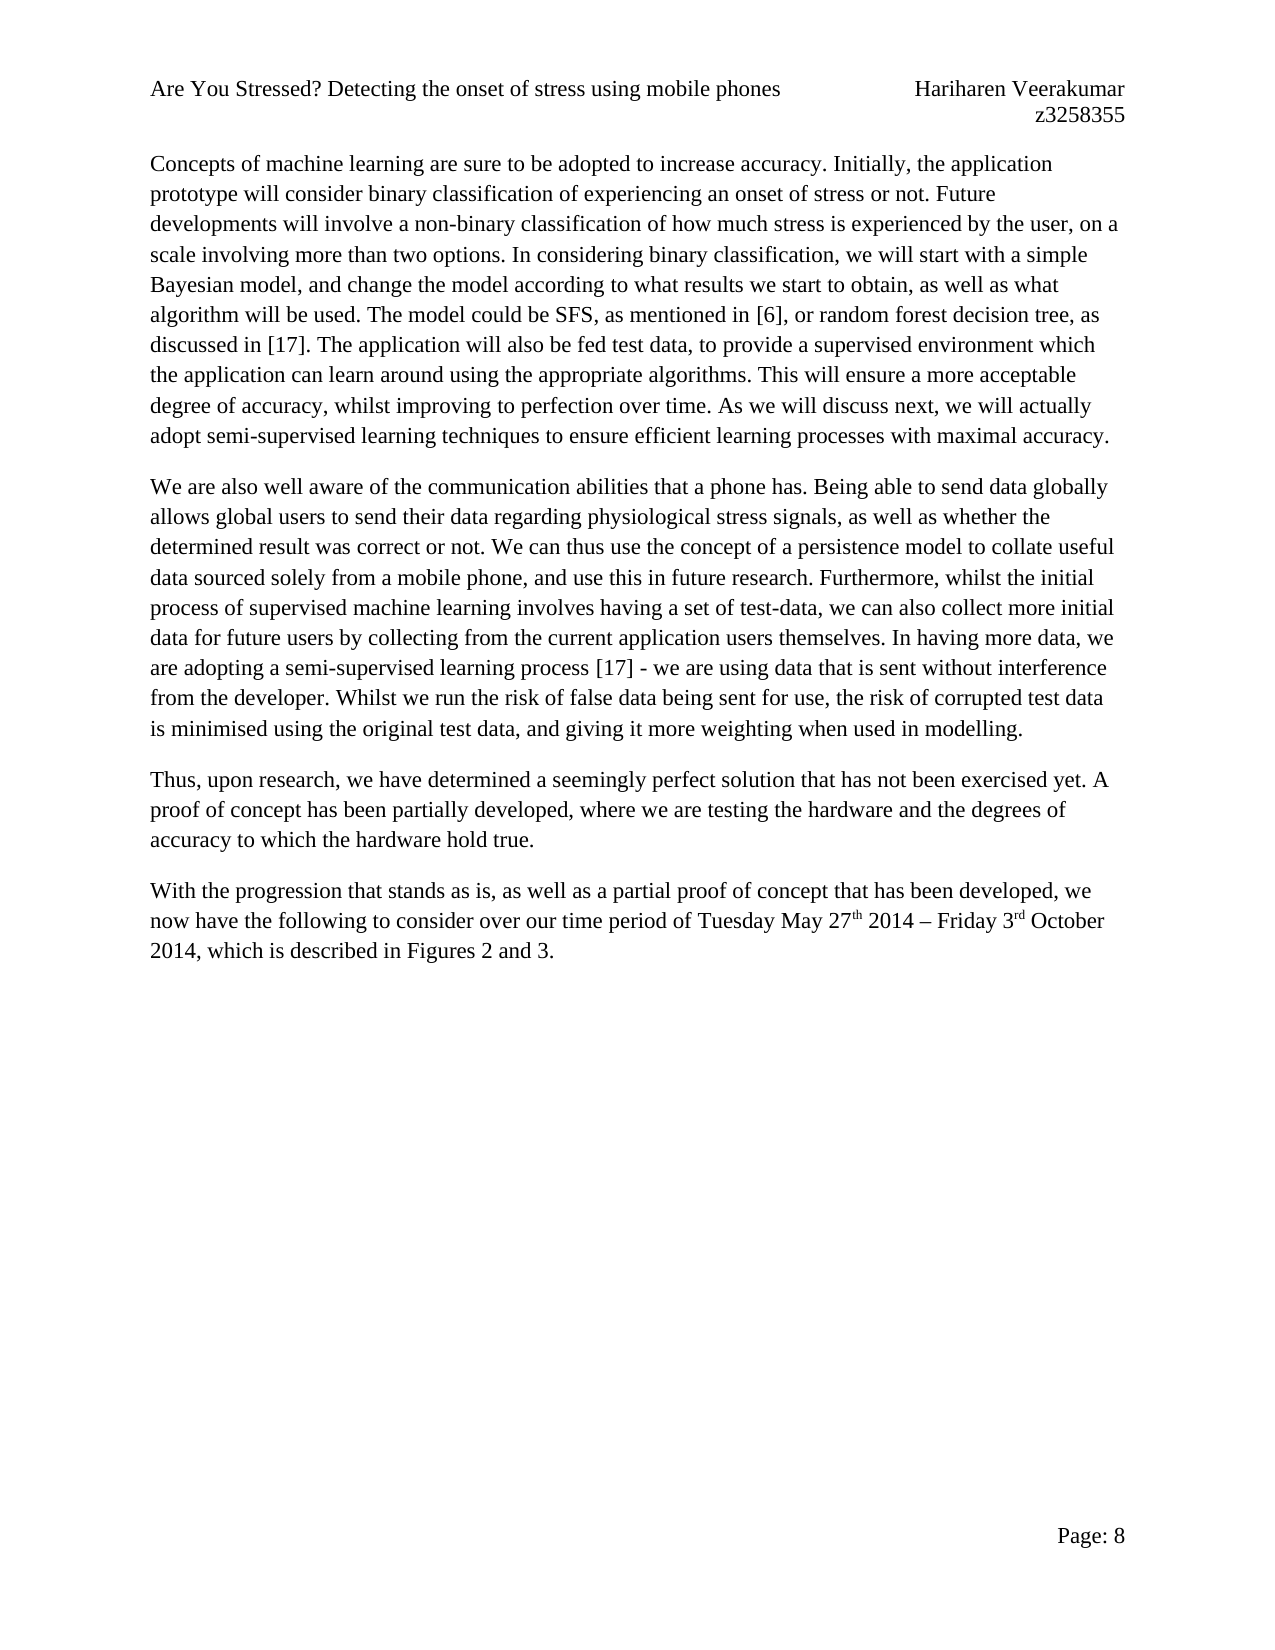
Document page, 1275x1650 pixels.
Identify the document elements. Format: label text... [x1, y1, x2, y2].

text With the progression that stands as is, as well as a partial proof of concept that has been developed, we now have the following to consider over our time period of Tuesday May 27th 2014 – Friday 3rd October 2014, which is described in Figures 2 and 3. [150, 877, 1125, 964]
text Concepts of machine learning are sure to be adopted to increase accuracy. Initially, the application prototype will consider binary classification of experiencing an onset of stress or not. Future developments will involve a non-binary classification of how much stress is experienced by the user, on a scale involving more than two options. In considering binary classification, we will start with a simple Bayesian model, and change the model according to what results we start to obtain, as well as what algorithm will be used. The model could be SFS, as mentioned in , or random forest decision tree, as discussed in . The application will also be fed test data, to provide a supervised environment which the application can learn around using the appropriate algorithms. This will ensure a more acceptable degree of accuracy, whilst improving to perfection over time. As we will discuss next, we will actually adopt semi-supervised learning techniques to ensure efficient learning processes with maximal accuracy. [150, 150, 1125, 448]
text Thus, upon research, we have determined a seemingly perfect solution that has not been exercised yet. A proof of concept has been partially developed, where we are testing the hardware and the degrees of accuracy to which the hardware hold true. [150, 766, 1125, 852]
text We are also well aware of the communication abilities that a phone has. Being able to send data globally allows global users to send their data regarding physiological stress signals, as well as whether the determined result was correct or not. We can thus use the concept of a persistence model to collate useful data sourced solely from a mobile phone, and use this in future research. Furthermore, whilst the initial process of supervised machine learning involves having a set of test-data, we can also collect more initial data for future users by collecting from the current application users themselves. In having more data, we are adopting a semi-supervised learning process - we are using data that is sent without interference from the developer. Whilst we run the risk of false data being sent for use, the risk of corrupted test data is minimised using the original test data, and giving it more weighting when used in modelling. [150, 473, 1125, 741]
